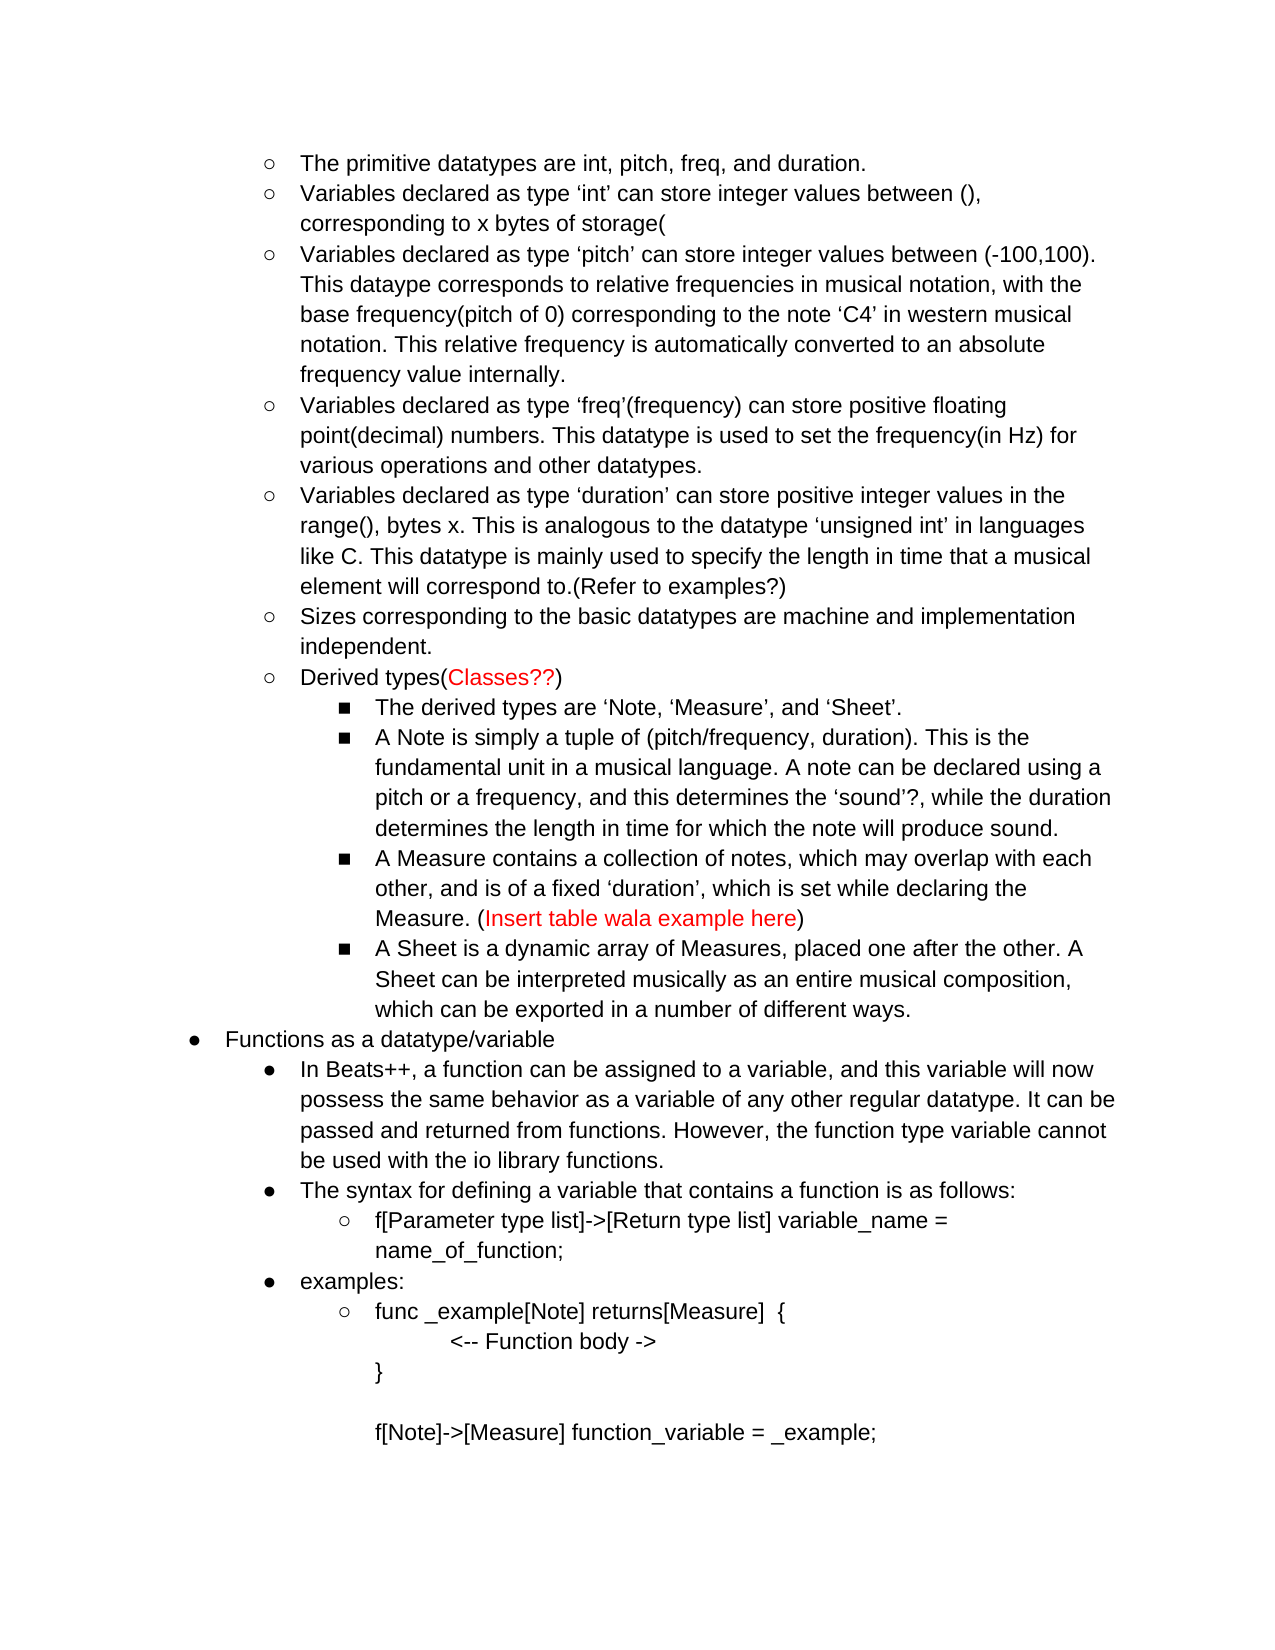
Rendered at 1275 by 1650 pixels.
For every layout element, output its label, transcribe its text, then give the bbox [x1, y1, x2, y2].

list Variables declared as type ‘duration’ can store positive integer values in the range(), bytes x. This is analogous to the datatype ‘unsigned int’ in languages like C. This datatype is mainly used to specify the length in time that a musical element will correspond to.(Refer to examples?) [262, 482, 1125, 599]
list Variables declared as type ‘freq’(frequency) can store positive floating point(decimal) numbers. This datatype is used to set the frequency(in Hz) for various operations and other datatypes. [262, 392, 1125, 478]
list examples: [262, 1268, 1125, 1294]
list The syntax for defining a variable that contains a function is as follows: [262, 1177, 1125, 1203]
list func _example[Note] returns[Measure] { [337, 1298, 1125, 1324]
list Derived types(Classes??) [262, 663, 1125, 690]
text <-- Function body -> [450, 1328, 1125, 1354]
list A Measure contains a collection of notes, which may overlap with each other, and is of a fixed ‘duration’, which is set while declaring the Measure. (Insert table wala example here) [337, 845, 1125, 932]
list Variables declared as type ‘int’ can store integer values between (), corresponding to x bytes of storage( [262, 180, 1125, 237]
list A Note is simply a tuple of (pitch/frequency, duration). This is the fundamental unit in a musical language. A note can be declared using a pitch or a frequency, and this determines the ‘sound’?, while the duration determines the length in time for which the note will produce sound. [337, 724, 1125, 841]
list Sizes corresponding to the basic datatypes are machine and implementation independent. [262, 603, 1125, 660]
list The derived types are ‘Note, ‘Measure’, and ‘Sheet’. [337, 694, 1125, 720]
list f[Parameter type list]->[Return type list] variable_name = name_of_function; [337, 1207, 1125, 1264]
list The primitive datatypes are int, pitch, freq, and duration. [262, 150, 1125, 176]
text } [375, 1358, 1125, 1385]
list In Beats++, a function can be assigned to a variable, and this variable will now possess the same behavior as a variable of any other regular datatype. It can be passed and returned from functions. However, the function type variable cannot be used with the io library functions. [262, 1056, 1125, 1173]
text f[Note]->[Measure] function_variable = _example; [375, 1419, 1125, 1445]
list Variables declared as type ‘pitch’ can store integer values between (-100,100). This dataype corresponds to relative frequencies in musical notation, with the base frequency(pitch of 0) corresponding to the note ‘C4’ in western musical notation. This relative frequency is automatically converted to an absolute frequency value internally. [262, 241, 1125, 388]
list A Sheet is a dynamic array of Measures, placed one after the other. A Sheet can be interpreted musically as an entire musical composition, which can be exported in a number of different ways. [337, 935, 1125, 1022]
list Functions as a datatype/variable [187, 1026, 1125, 1052]
